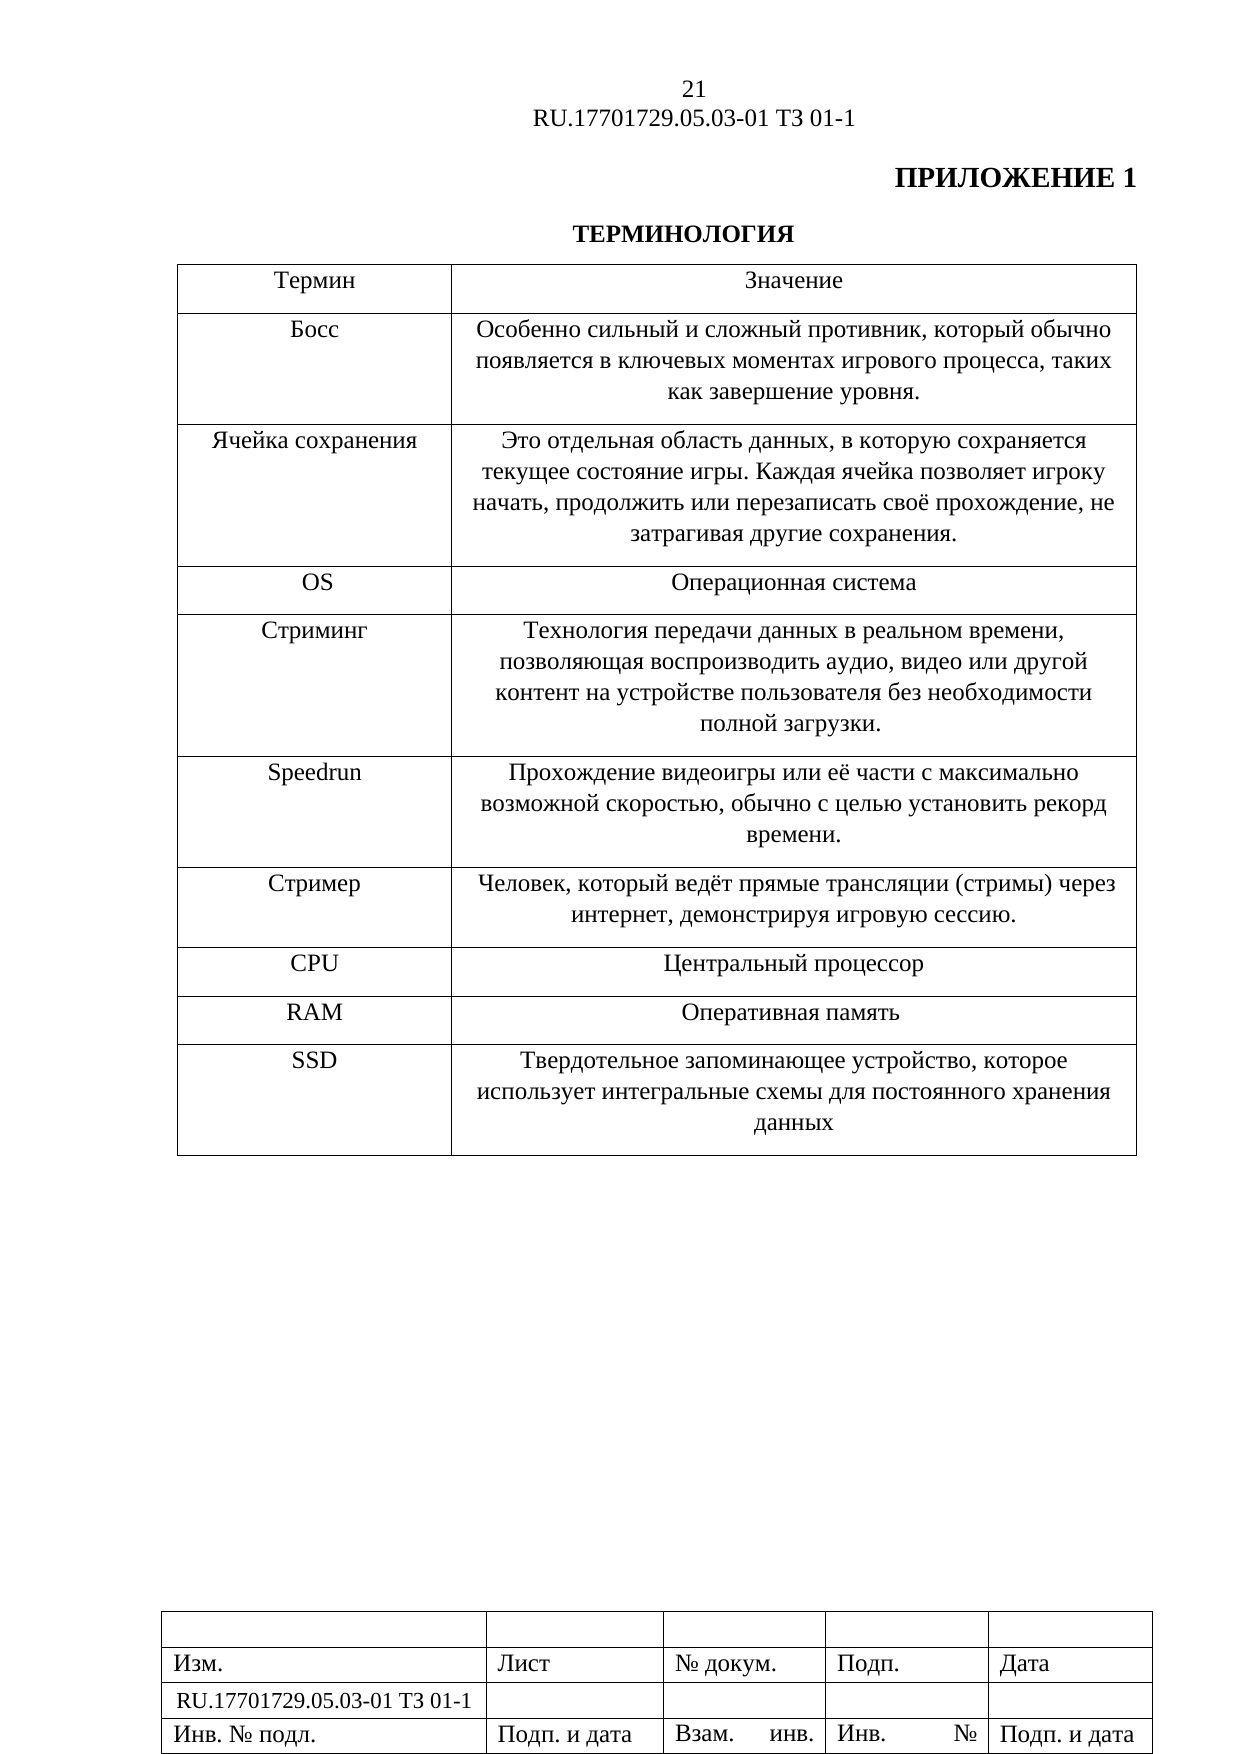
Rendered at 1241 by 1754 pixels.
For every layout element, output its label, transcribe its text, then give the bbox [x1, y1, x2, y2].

table_cell Твердотельное запоминающее устройство, которое использует интегральные схемы для постоянного хранения данных [452, 1045, 1136, 1155]
table_cell Технология передачи данных в реальном времени, позволяющая воспроизводить аудио, видео или другой контент на устройстве пользователя без необходимости полной загрузки. [452, 615, 1136, 756]
table_cell Стриминг [178, 615, 451, 756]
table_cell RAM [178, 997, 451, 1044]
table_cell СPU [178, 948, 451, 996]
table_cell Операционная система [452, 567, 1136, 614]
table_cell Центральный процессор [452, 948, 1136, 996]
table_header Значение [452, 265, 1136, 313]
table_cell OS [178, 567, 451, 614]
table_cell Это отдельная область данных, в которую сохраняется текущее состояние игры. Каждая ячейка позволяет игроку начать, продолжить или перезаписать своё прохождение, не затрагивая другие сохранения. [452, 425, 1136, 566]
table_cell Ячейка сохранения [178, 425, 451, 566]
table_cell Особенно сильный и сложный противник, который обычно появляется в ключевых моментах игрового процесса, таких как завершение уровня. [452, 314, 1136, 424]
table_cell Speedrun [178, 757, 451, 867]
table_cell Оперативная память [452, 997, 1136, 1044]
table_header Термин [178, 265, 451, 313]
table_cell Человек, который ведёт прямые трансляции (стримы) через интернет, демонстрируя игровую сессию. [452, 868, 1136, 947]
table_cell Прохождение видеоигры или её части с максимально возможной скоростью, обычно с целью установить рекорд времени. [452, 757, 1136, 867]
table_cell Стример [178, 868, 451, 947]
table_cell SSD [178, 1045, 451, 1155]
subtitle ТЕРМИНОЛОГИЯ [229, 219, 1137, 247]
table_cell Босс [178, 314, 451, 424]
list ПРИЛОЖЕНИЕ 1 [805, 160, 1137, 194]
